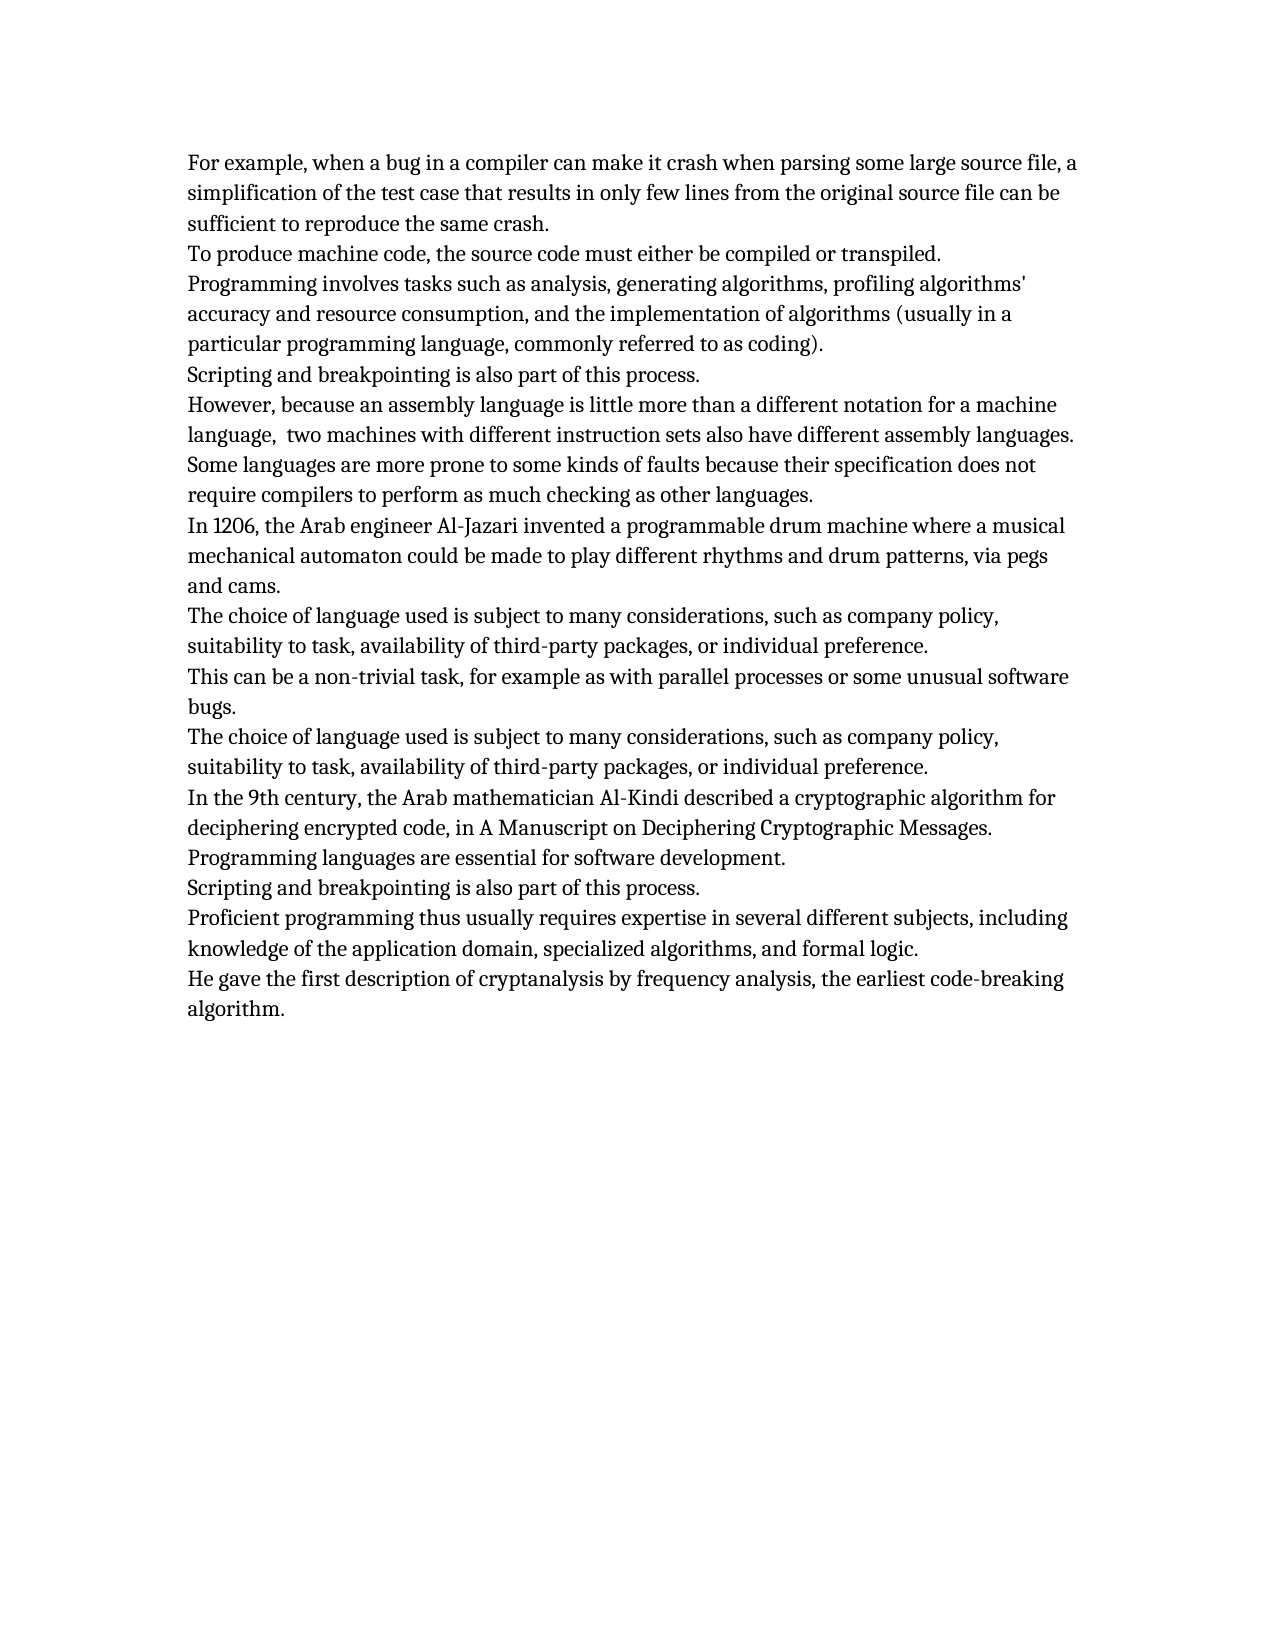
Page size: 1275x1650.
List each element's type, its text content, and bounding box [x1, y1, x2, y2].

text For example, when a bug in a compiler can make it crash when parsing some large source file, a simplification of the test case that results in only few lines from the original source file can be sufficient to reproduce the same crash. To produce machine code, the source code must either be compiled or transpiled. Programming involves tasks such as analysis, generating algorithms, profiling algorithms' accuracy and resource consumption, and the implementation of algorithms (usually in a particular programming language, commonly referred to as coding). Scripting and breakpointing is also part of this process. However, because an assembly language is little more than a different notation for a machine language, two machines with different instruction sets also have different assembly languages. Some languages are more prone to some kinds of faults because their specification does not require compilers to perform as much checking as other languages. In 1206, the Arab engineer Al-Jazari invented a programmable drum machine where a musical mechanical automaton could be made to play different rhythms and drum patterns, via pegs and cams. The choice of language used is subject to many considerations, such as company policy, suitability to task, availability of third-party packages, or individual preference. This can be a non-trivial task, for example as with parallel processes or some unusual software bugs. The choice of language used is subject to many considerations, such as company policy, suitability to task, availability of third-party packages, or individual preference. In the 9th century, the Arab mathematician Al-Kindi described a cryptographic algorithm for deciphering encrypted code, in A Manuscript on Deciphering Cryptographic Messages. Programming languages are essential for software development. Scripting and breakpointing is also part of this process. Proficient programming thus usually requires expertise in several different subjects, including knowledge of the application domain, specialized algorithms, and formal logic. He gave the first description of cryptanalysis by frequency analysis, the earliest code-breaking algorithm. [187, 150, 1087, 1022]
